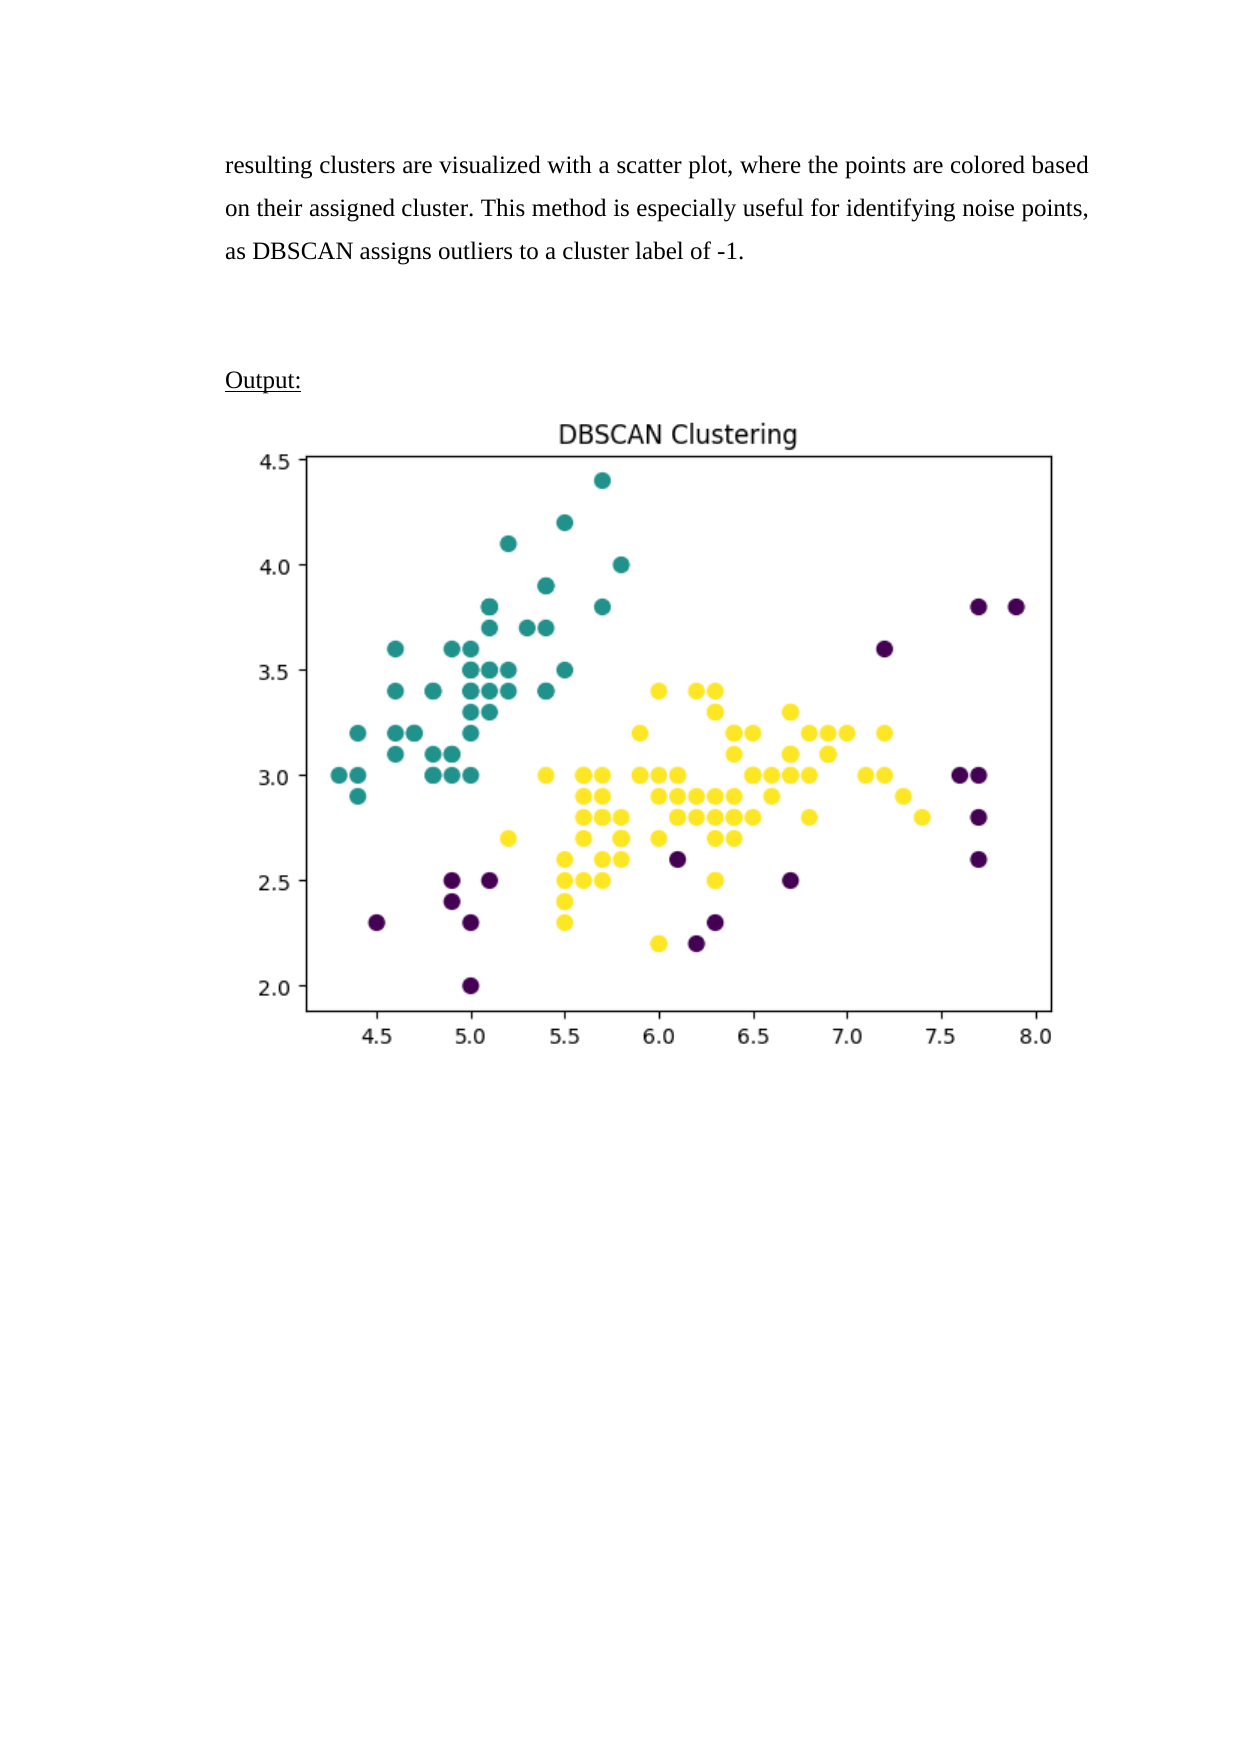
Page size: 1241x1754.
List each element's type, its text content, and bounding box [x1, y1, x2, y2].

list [225, 150, 1090, 265]
list Output: [225, 366, 1090, 394]
